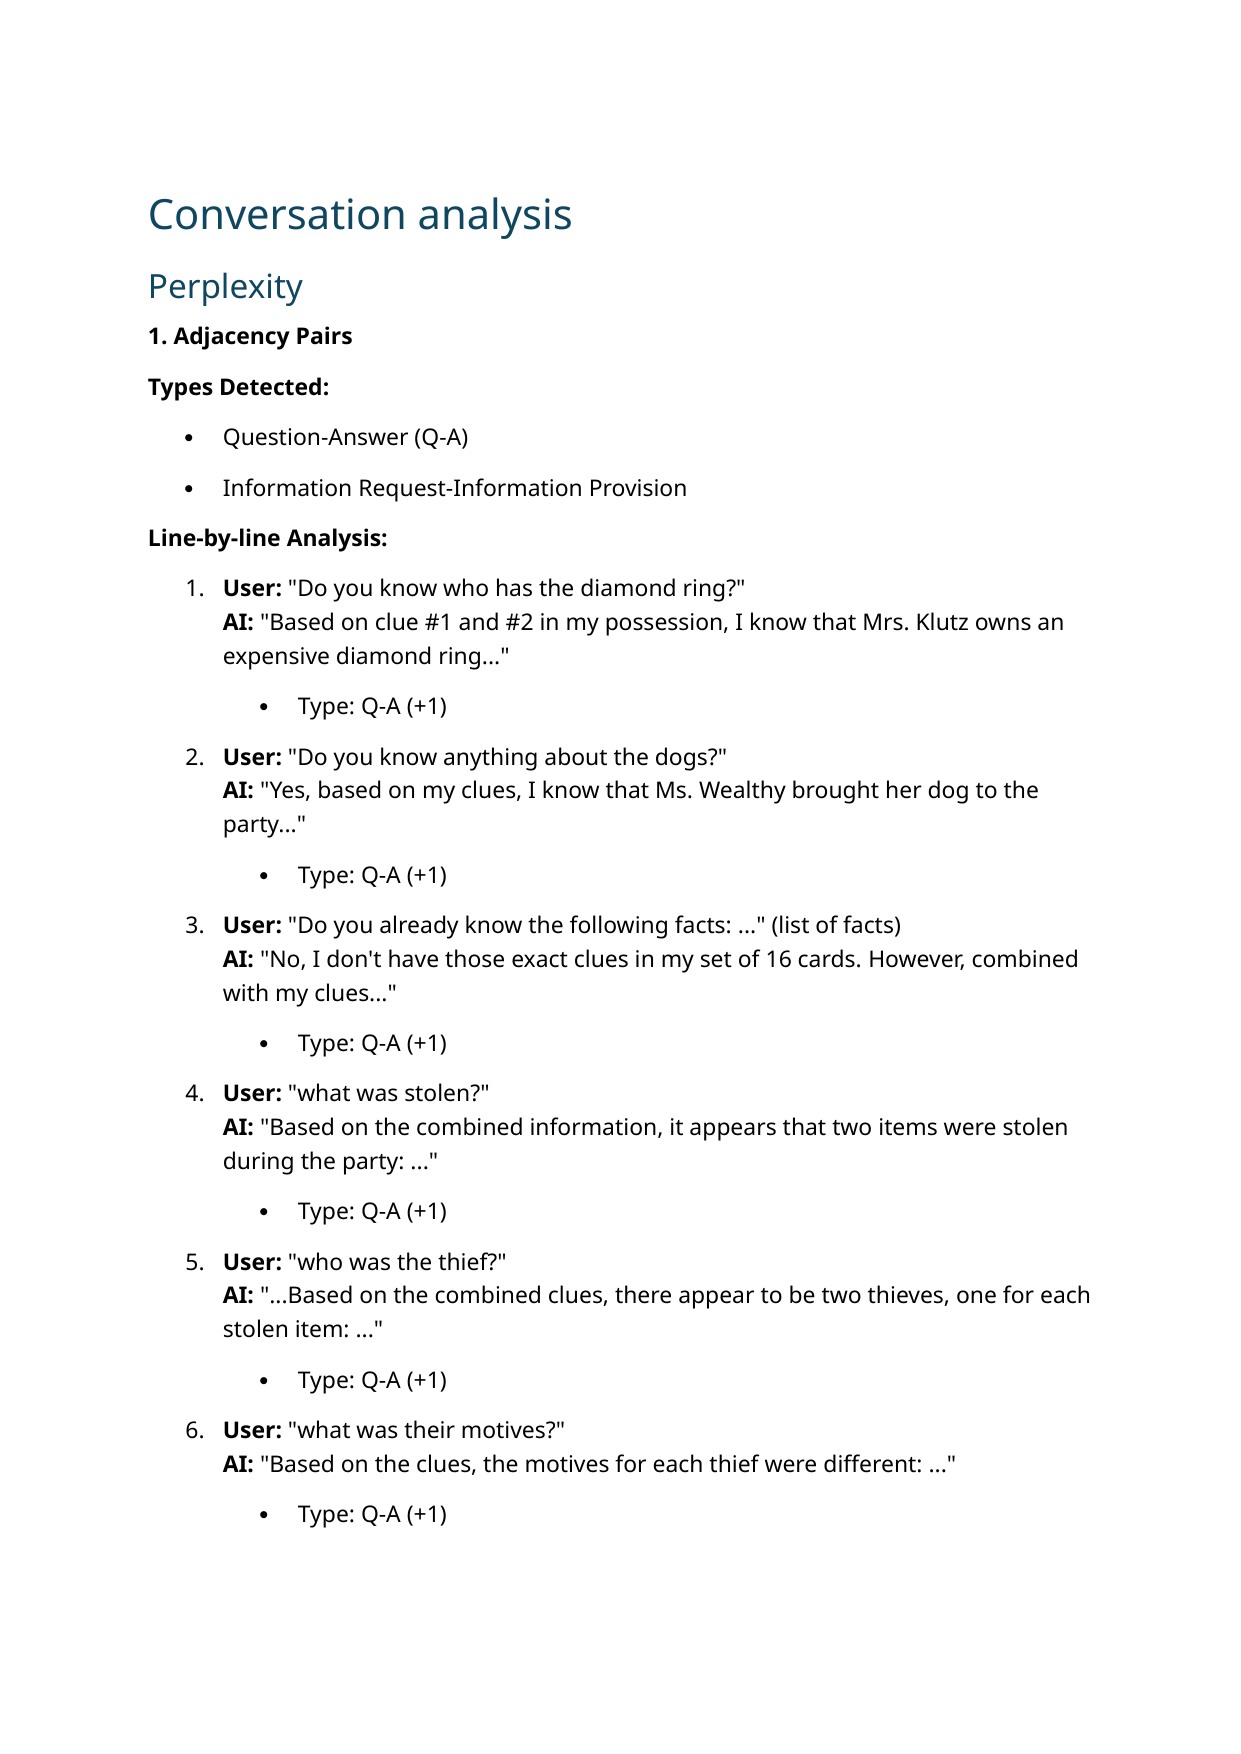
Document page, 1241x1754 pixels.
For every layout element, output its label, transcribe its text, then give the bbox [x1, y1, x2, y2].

subtitle Conversation analysis [148, 185, 1093, 242]
list Information Request-Information Provision [185, 472, 1093, 503]
list User: "Do you know who has the diamond ring?" AI: "Based on clue #1 and #2 in my possession, I know that Mrs. Klutz owns an expensive diamond ring..." [185, 572, 1093, 671]
subtitle Perplexity [148, 263, 1093, 308]
text 1. Adjacency Pairs [148, 320, 1093, 352]
list Type: Q-A (+1) [260, 1364, 1093, 1395]
list User: "Do you already know the following facts: ..." (list of facts) AI: "No, I don't have those exact clues in my set of 16 cards. However, combined with my clues..." [185, 909, 1093, 1008]
list Type: Q-A (+1) [260, 1498, 1093, 1529]
list User: "what was stolen?" AI: "Based on the combined information, it appears that two items were stolen during the party: ..." [185, 1077, 1093, 1176]
list Type: Q-A (+1) [260, 859, 1093, 890]
list Type: Q-A (+1) [260, 1195, 1093, 1227]
text Types Detected: [148, 371, 1093, 402]
list User: "Do you know anything about the dogs?" AI: "Yes, based on my clues, I know that Ms. Wealthy brought her dog to the party..." [185, 741, 1093, 839]
list Question-Answer (Q-A) [185, 421, 1093, 452]
list Type: Q-A (+1) [260, 1027, 1093, 1058]
text Line-by-line Analysis: [148, 522, 1093, 553]
list User: "what was their motives?" AI: "Based on the clues, the motives for each thief were different: ..." [185, 1414, 1093, 1479]
list Type: Q-A (+1) [260, 690, 1093, 722]
list User: "who was the thief?" AI: "...Based on the combined clues, there appear to be two thieves, one for each stolen item: ..." [185, 1246, 1093, 1344]
